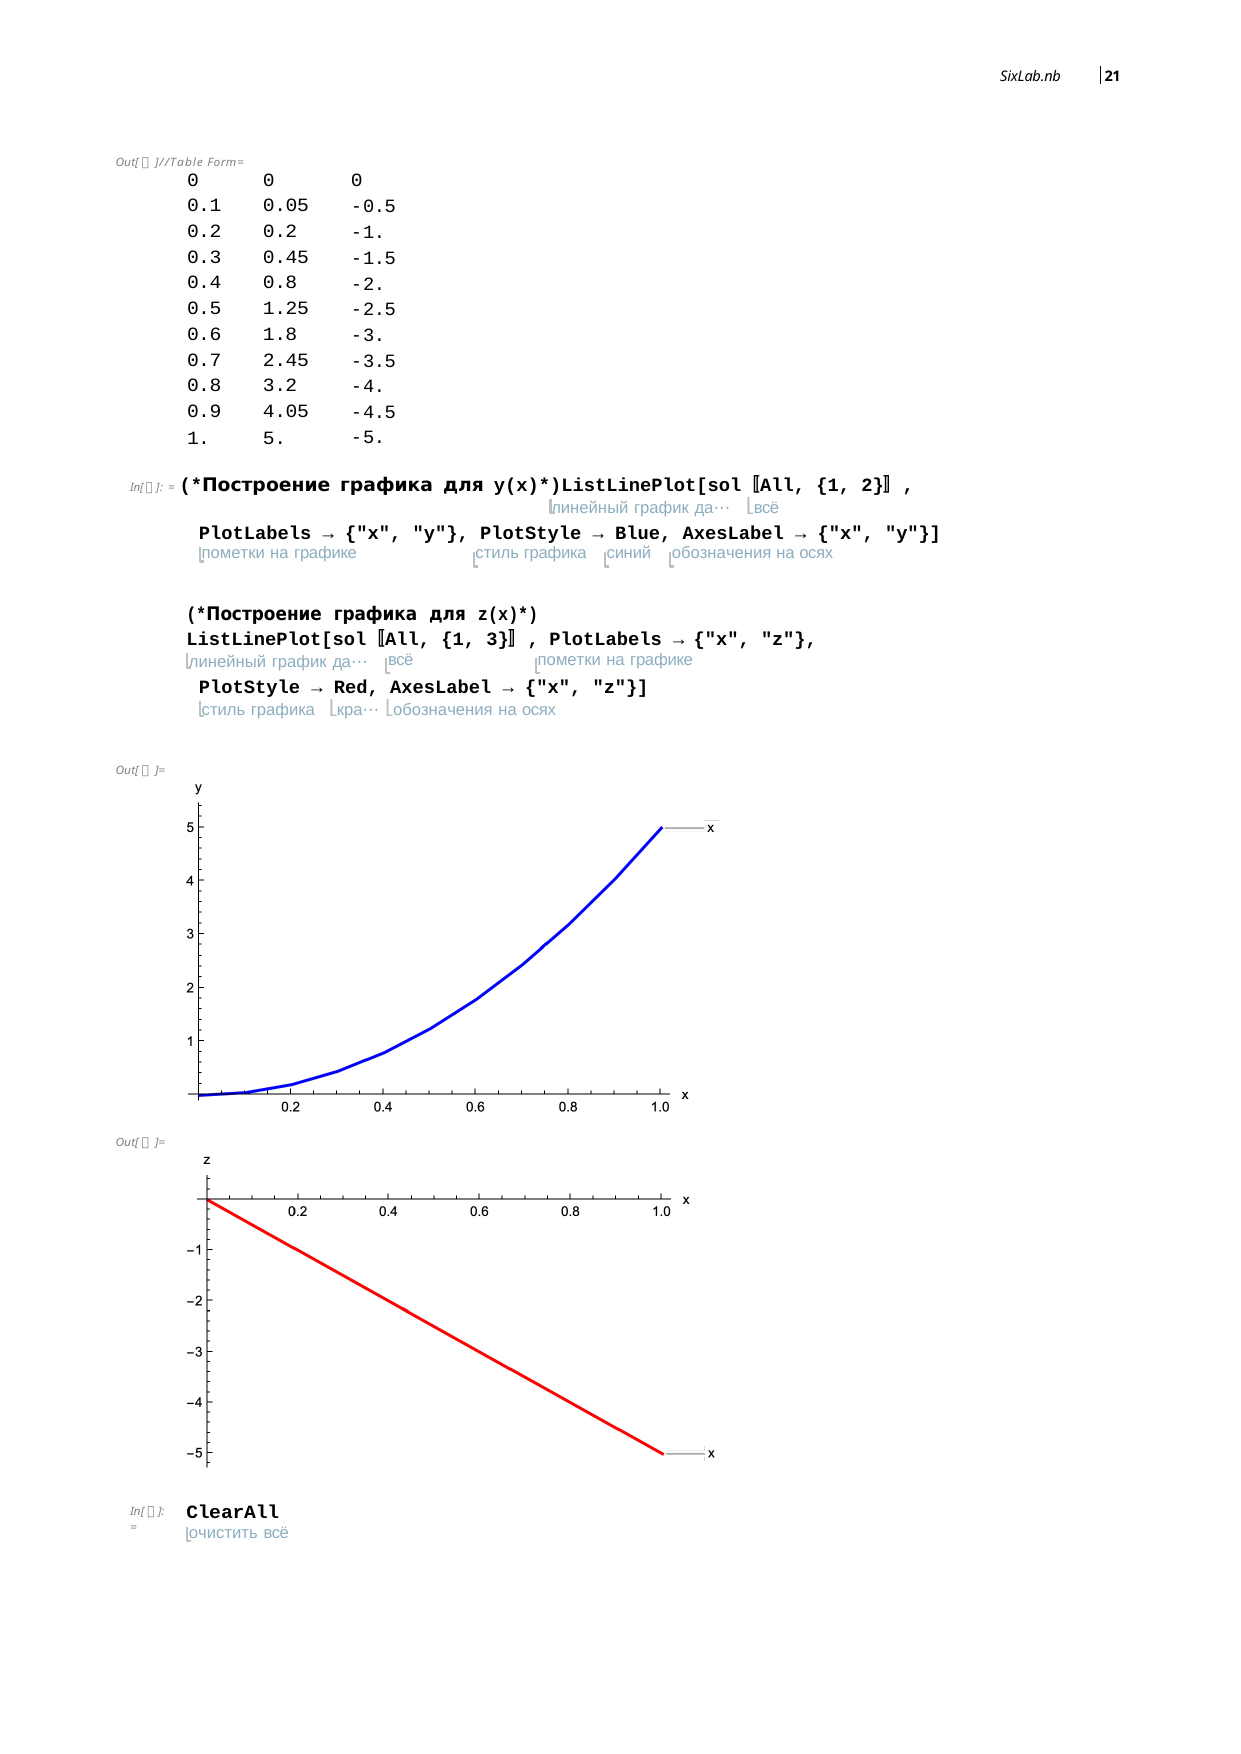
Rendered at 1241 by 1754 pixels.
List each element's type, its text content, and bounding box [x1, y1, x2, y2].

text стиль графика [475, 545, 590, 562]
text пометки на графике [201, 545, 365, 562]
text ClearAll [186, 1502, 1128, 1523]
table_header 0 [182, 169, 242, 194]
table_cell 0.6 [182, 323, 242, 349]
table_cell 0.2 [242, 220, 330, 246]
text Out[  ]= [115, 1134, 1128, 1149]
table_cell 0.4 [182, 272, 242, 297]
table_cell -5. [330, 426, 404, 451]
text (*Построение графика для z(x)*) [186, 603, 1128, 626]
text обозначения на осях [672, 545, 1128, 562]
text PlotStyle → Red, AxesLabel → {"x", "z"}] [199, 678, 1128, 699]
text очистить всё [189, 1523, 1128, 1542]
picture [186, 779, 726, 1116]
table_cell -4. [330, 375, 404, 400]
text линейный график да⋯ [189, 651, 369, 672]
table_cell 5. [242, 426, 330, 451]
table_cell 0.1 [182, 194, 242, 220]
table_cell 1.25 [242, 297, 330, 323]
table_cell -0.5 [330, 194, 404, 220]
table_cell 0.8 [182, 375, 242, 400]
picture [330, 699, 337, 716]
table_cell 0.5 [182, 297, 242, 323]
text PlotLabels → {"x", "y"}, PlotStyle → Blue, AxesLabel → {"x", "y"}] [199, 524, 1128, 545]
text всё [388, 651, 418, 668]
text In[  ]: = (*Построение графика для y(x)*)ListLinePlot[sol〚All, {1, 2}〛, [130, 474, 1128, 497]
table_cell 2.45 [242, 349, 330, 374]
table_cell 0.3 [182, 246, 242, 272]
table_cell 1. [182, 426, 242, 451]
table_cell -2.5 [330, 297, 404, 323]
table_cell 1.8 [242, 323, 330, 349]
table_cell 3.2 [242, 375, 330, 400]
table_cell -3.5 [330, 349, 404, 374]
picture [386, 699, 393, 716]
picture [186, 1151, 727, 1470]
table_cell -1.5 [330, 246, 404, 272]
text Out[  ]= [115, 762, 1128, 777]
text пометки на графике [537, 651, 1128, 668]
text стиль графика кра⋯ обозначения на осях [201, 699, 1128, 720]
picture [747, 497, 754, 514]
text линейный график да⋯ всё [203, 497, 1128, 517]
text синий [606, 545, 653, 562]
text In[  ]: = [130, 1503, 172, 1534]
table_cell 0.7 [182, 349, 242, 374]
table_cell 0.8 [242, 272, 330, 297]
table_cell 4.05 [242, 400, 330, 426]
table_cell -3. [330, 323, 404, 349]
table_cell 0.05 [242, 194, 330, 220]
text Out[  ]//Table Form= [115, 154, 1128, 169]
table_cell 0.45 [242, 246, 330, 272]
table_cell -2. [330, 272, 404, 297]
table_header 0 [330, 169, 404, 194]
table_cell -4.5 [330, 400, 404, 426]
table_header 0 [242, 169, 330, 194]
text ListLinePlot[sol〚All, {1, 3}〛, PlotLabels → {"x", "z"}, [186, 630, 1128, 651]
table_cell 0.9 [182, 400, 242, 426]
table_cell 0.2 [182, 220, 242, 246]
table_cell -1. [330, 220, 404, 246]
